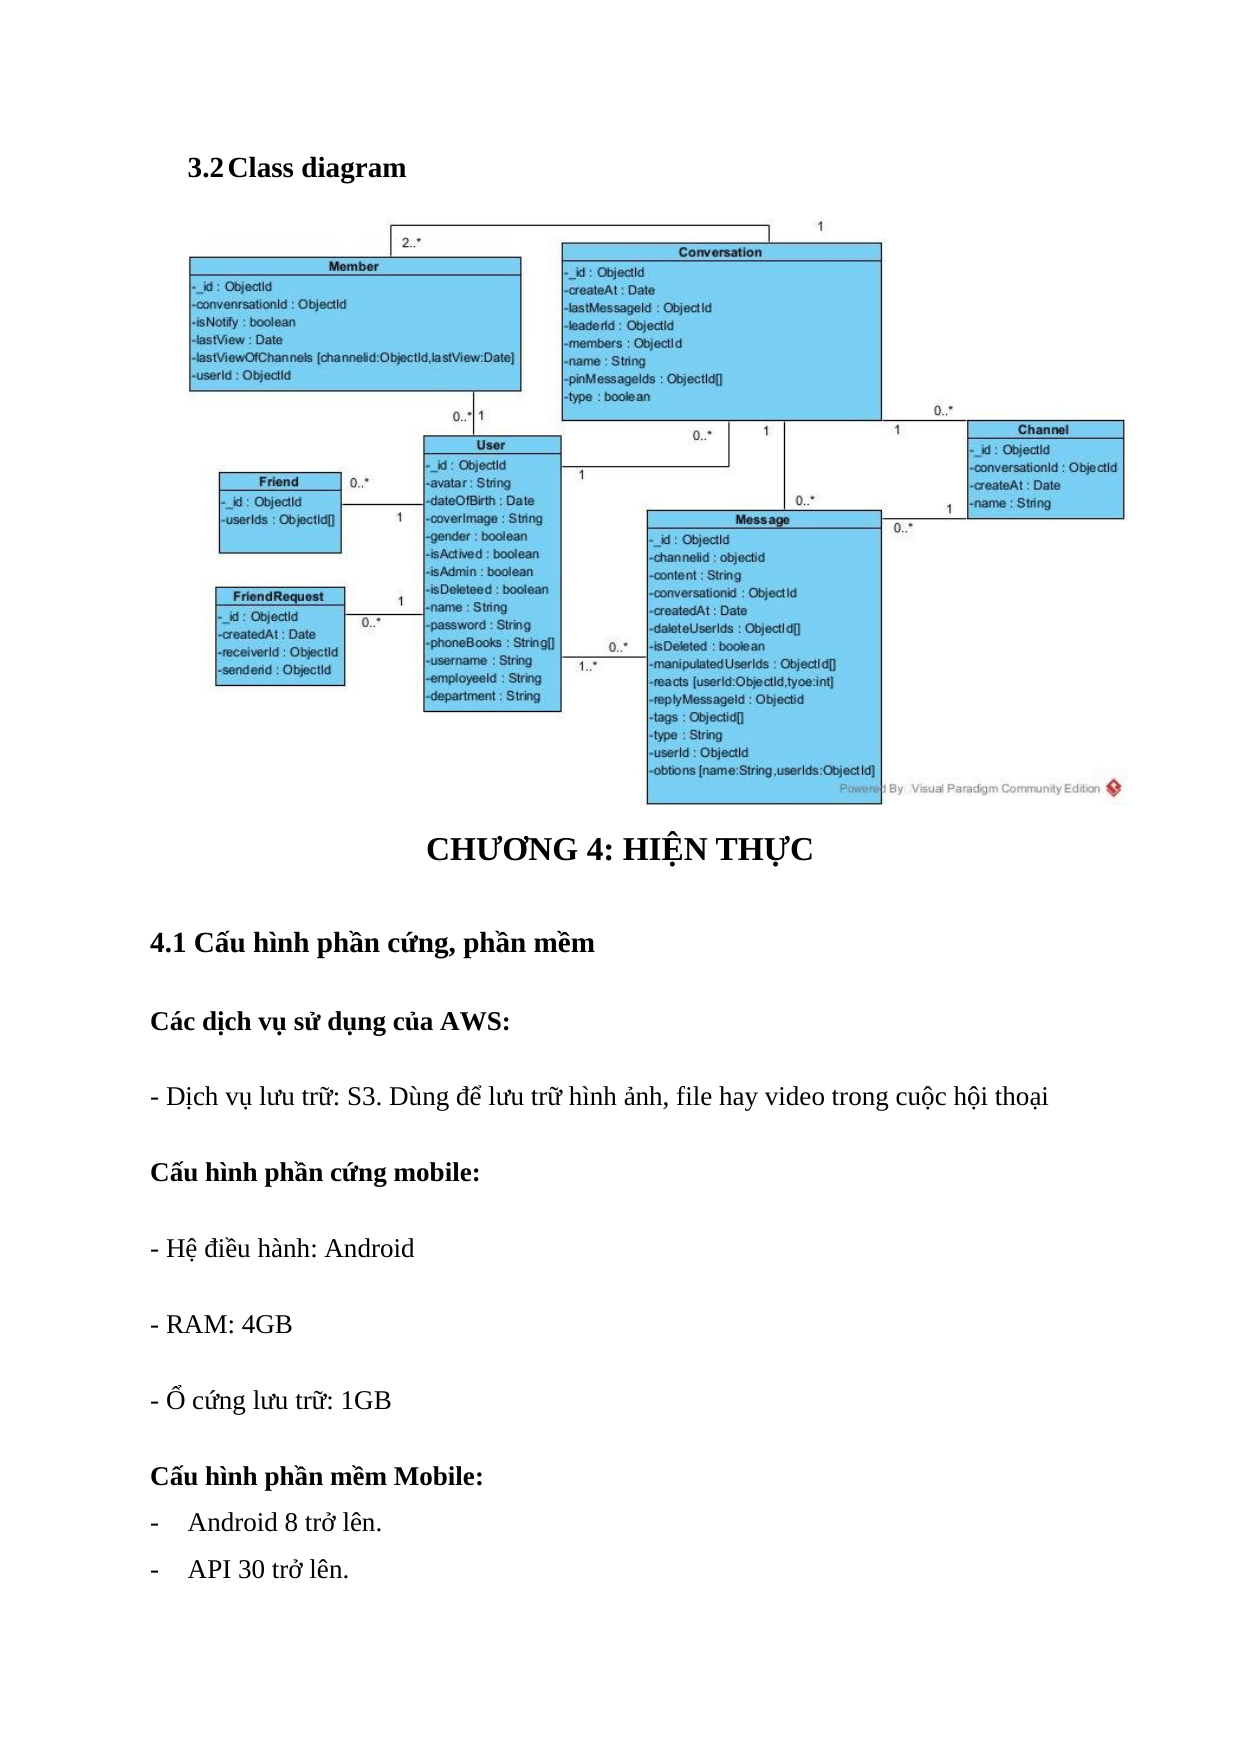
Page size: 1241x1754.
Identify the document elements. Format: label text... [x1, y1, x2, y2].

subtitle CHƯƠNG 4: HIỆN THỰC [150, 829, 1090, 868]
subtitle Class diagram [187, 150, 1090, 183]
text Cấu hình phần mềm Mobile: [150, 1460, 1090, 1491]
subtitle 4.1 Cấu hình phần cứng, phần mềm [150, 925, 1090, 959]
picture [187, 200, 1128, 808]
text - Ổ cứng lưu trữ: 1GB [150, 1384, 1090, 1415]
list API 30 trở lên. [150, 1553, 1090, 1584]
text Các dịch vụ sử dụng của AWS: [150, 1005, 1090, 1036]
text - Dịch vụ lưu trữ: S3. Dùng để lưu trữ hình ảnh, file hay video trong cuộc hội thoại [150, 1081, 1090, 1112]
list Android 8 trở lên. [150, 1506, 1090, 1537]
text - RAM: 4GB [150, 1308, 1090, 1339]
text - Hệ điều hành: Android [150, 1232, 1090, 1263]
text Cấu hình phần cứng mobile: [150, 1156, 1090, 1187]
